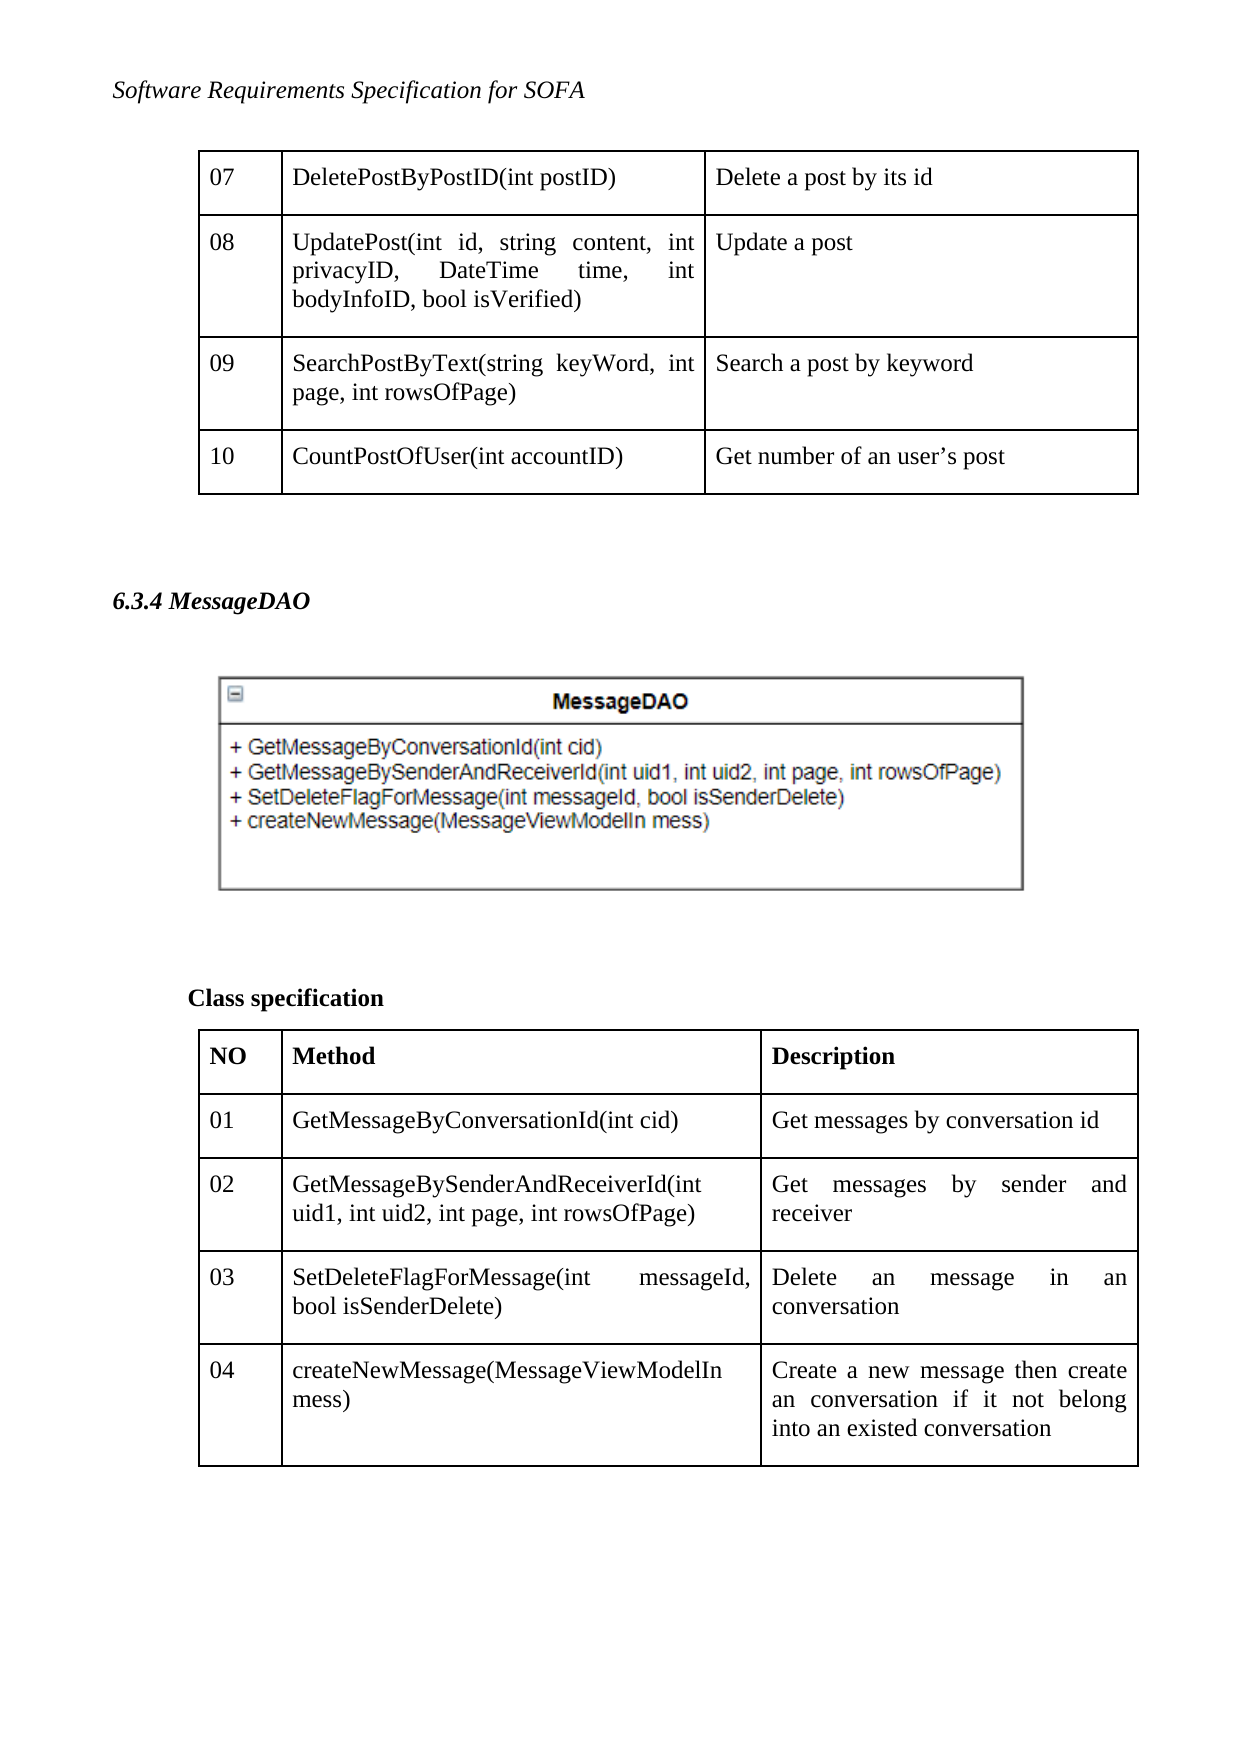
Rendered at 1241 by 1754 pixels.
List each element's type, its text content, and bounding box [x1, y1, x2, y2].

table_cell GetMessageBySenderAndReceiverId(int uid1, int uid2, int page, int rowsOfPage) [283, 1159, 760, 1250]
table_cell Get messages by sender and receiver [762, 1159, 1137, 1250]
table_cell createNewMessage(MessageViewModelIn mess) [283, 1345, 760, 1464]
table_cell 03 [200, 1252, 281, 1343]
table_cell 09 [200, 338, 281, 429]
table_header Method [283, 1031, 760, 1093]
table_header NO [200, 1031, 281, 1093]
table_cell SearchPostByText(string keyWord, int page, int rowsOfPage) [283, 338, 704, 429]
text 6.3.4 MessageDAO [112, 586, 1128, 615]
table_cell 10 [200, 431, 281, 493]
table_cell Get messages by conversation id [762, 1095, 1137, 1157]
table_cell UpdatePost(int id, string content, int privacyID, DateTime time, int bodyInfoID, bool isVerified) [283, 216, 704, 336]
table_cell Create a new message then create an conversation if it not belong into an existed conversation [762, 1345, 1137, 1464]
table_cell 04 [200, 1345, 281, 1464]
table_header Description [762, 1031, 1137, 1093]
table_cell DeletePostByPostID(int postID) [283, 152, 704, 214]
table_cell Update a post [706, 216, 1137, 336]
picture [195, 631, 1045, 916]
table_cell SetDeleteFlagForMessage(int messageId, bool isSenderDelete) [283, 1252, 760, 1343]
table_cell 07 [200, 152, 281, 214]
table_cell Search a post by keyword [706, 338, 1137, 429]
table_cell Delete an message in an conversation [762, 1252, 1137, 1343]
table_cell Delete a post by its id [706, 152, 1137, 214]
table_cell 01 [200, 1095, 281, 1157]
table_cell CountPostOfUser(int accountID) [283, 431, 704, 493]
table_cell 08 [200, 216, 281, 336]
table_cell GetMessageByConversationId(int cid) [283, 1095, 760, 1157]
text Class specification [112, 983, 1128, 1012]
table_cell Get number of an user’s post [706, 431, 1137, 493]
table_cell 02 [200, 1159, 281, 1250]
